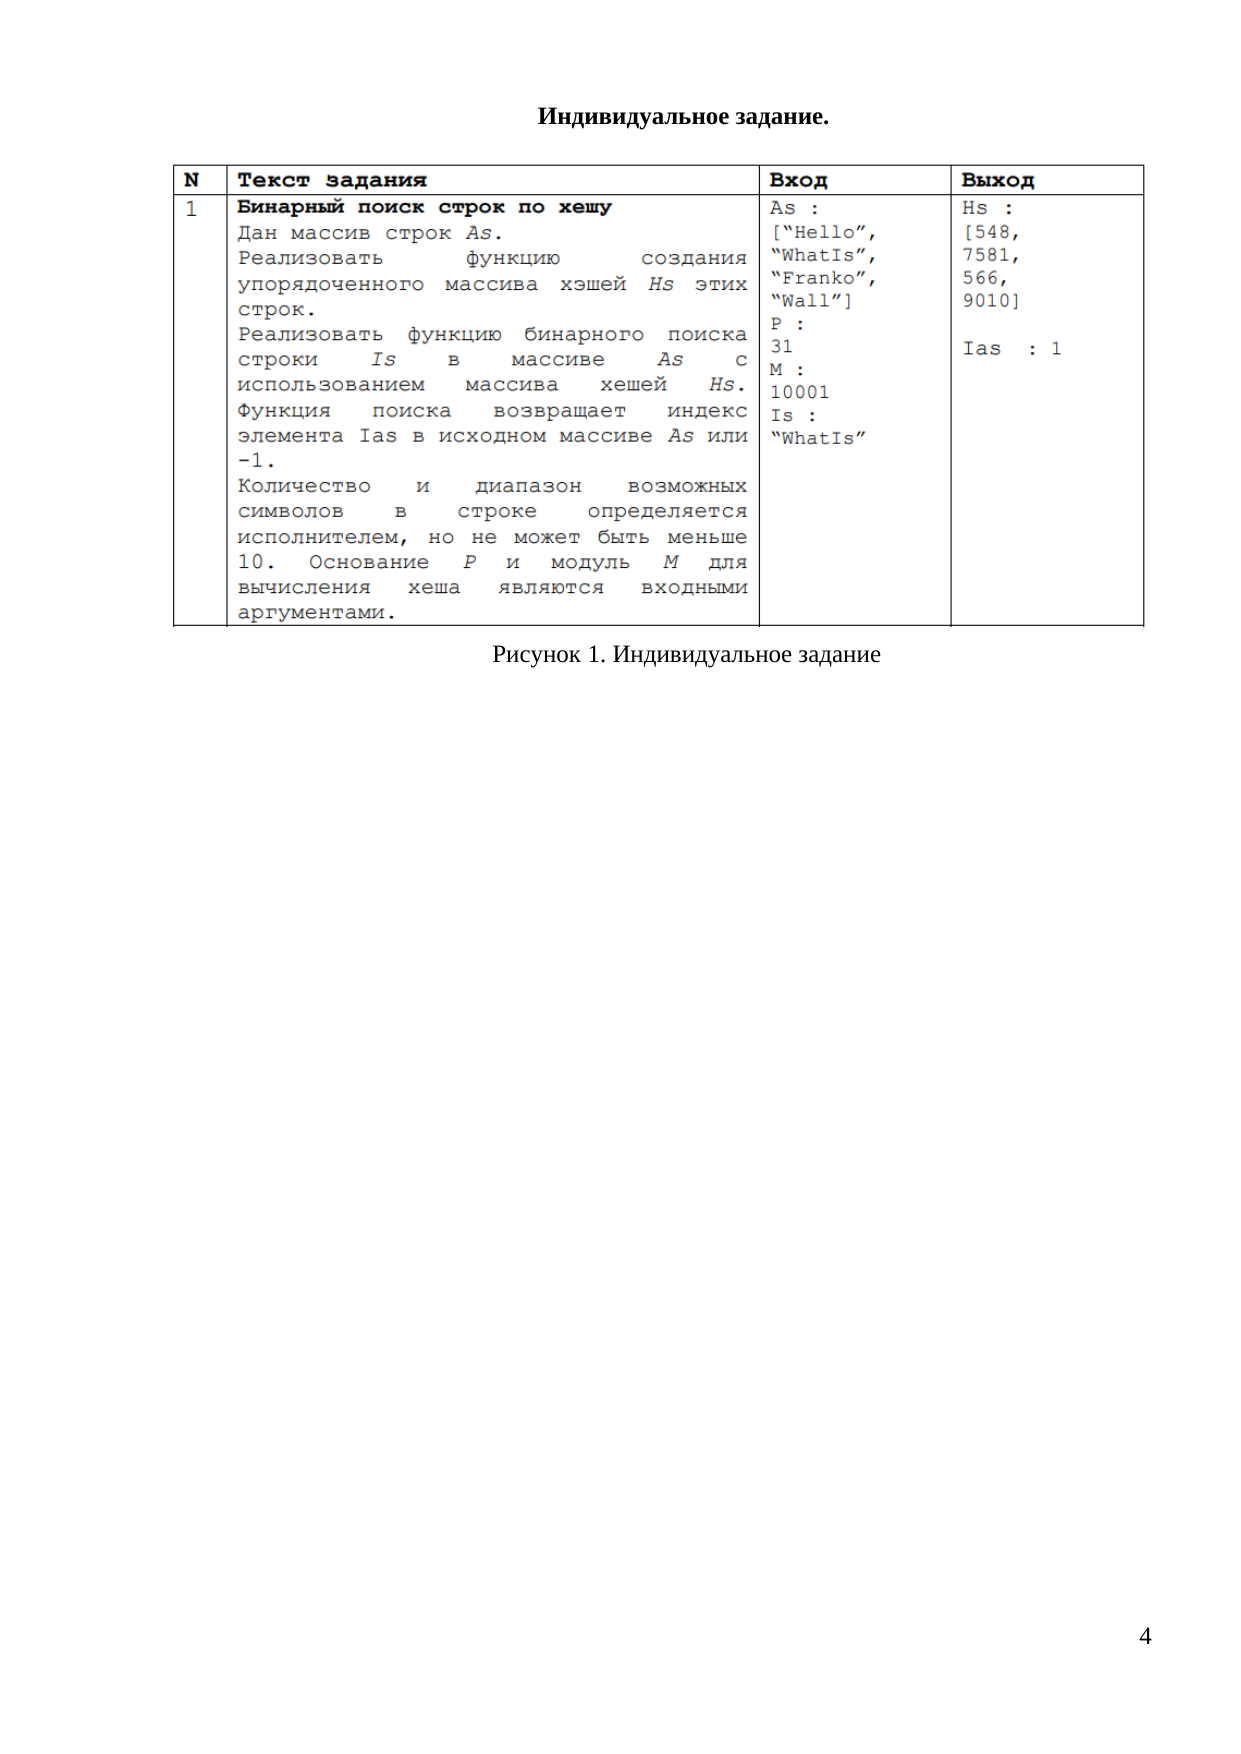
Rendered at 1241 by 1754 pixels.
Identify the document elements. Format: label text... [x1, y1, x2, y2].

text Рисунок 1. Индивидуальное задание [148, 639, 1152, 668]
picture [147, 156, 1152, 627]
subtitle Индивидуальное задание. [222, 101, 1152, 130]
